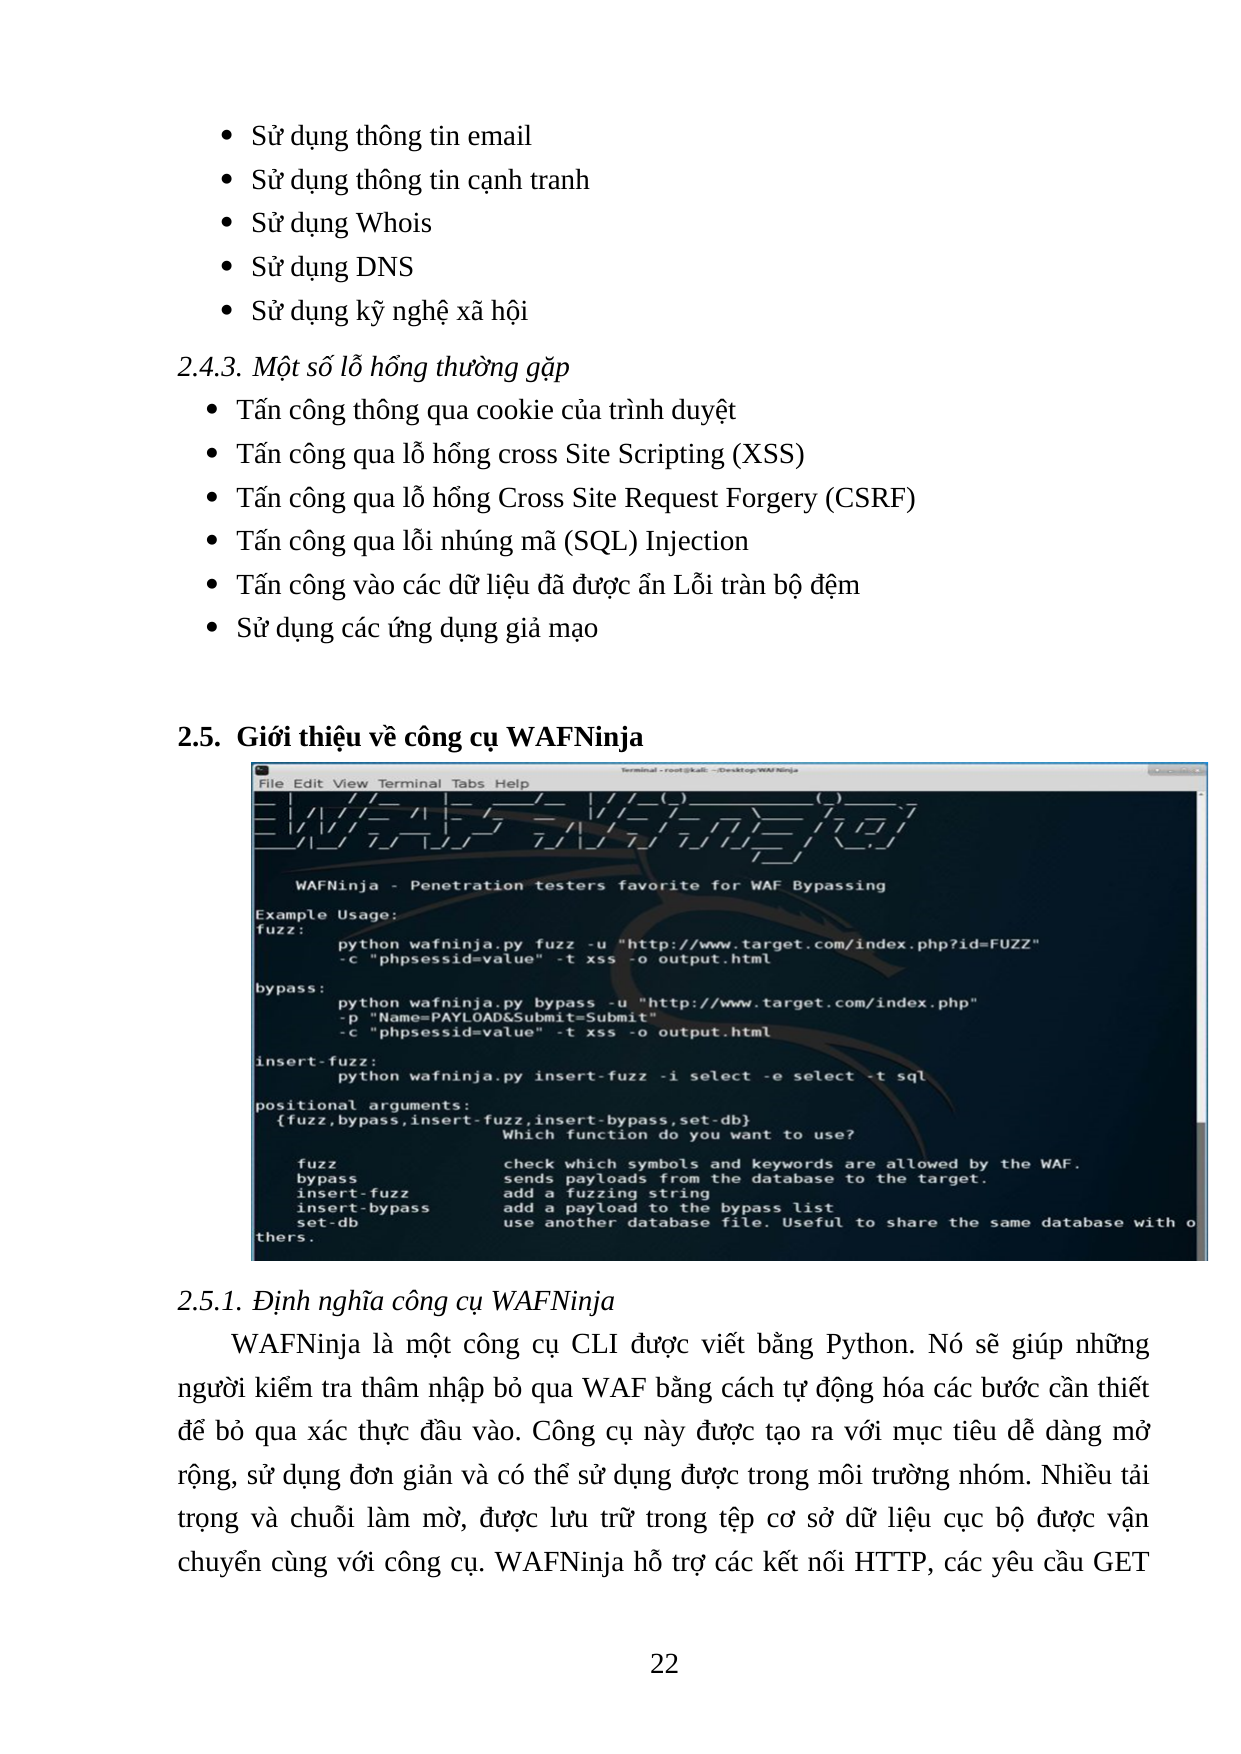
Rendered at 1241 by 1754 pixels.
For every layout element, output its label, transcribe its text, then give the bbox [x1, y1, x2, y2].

list Tấn công qua lỗi nhúng mã (SQL) Injection [207, 523, 1152, 557]
list Tấn công thông qua cookie của trình duyệt [207, 392, 1152, 426]
list Sử dụng thông tin cạnh tranh [222, 162, 1152, 195]
list Sử dụng thông tin email [222, 118, 1152, 152]
list Tấn công qua lỗ hổng cross Site Scripting (XSS) [207, 436, 1152, 470]
list Sử dụng các ứng dụng giả mạo [207, 611, 1152, 644]
subtitle Định nghĩa công cụ WAFNinja [177, 1283, 1152, 1316]
picture [251, 762, 1209, 1261]
list Tấn công vào các dữ liệu đã được ẩn Lỗi tràn bộ đệm [207, 567, 1152, 601]
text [177, 1326, 1152, 1577]
list Sử dụng DNS [222, 249, 1152, 283]
subtitle Một số lỗ hổng thường gặp [177, 349, 1152, 382]
list Tấn công qua lỗ hổng Cross Site Request Forgery (CSRF) [207, 480, 1152, 513]
list Sử dụng Whois [222, 205, 1152, 239]
list Sử dụng kỹ nghệ xã hội [222, 293, 1152, 326]
subtitle Giới thiệu về công cụ WAFNinja [177, 719, 1152, 752]
